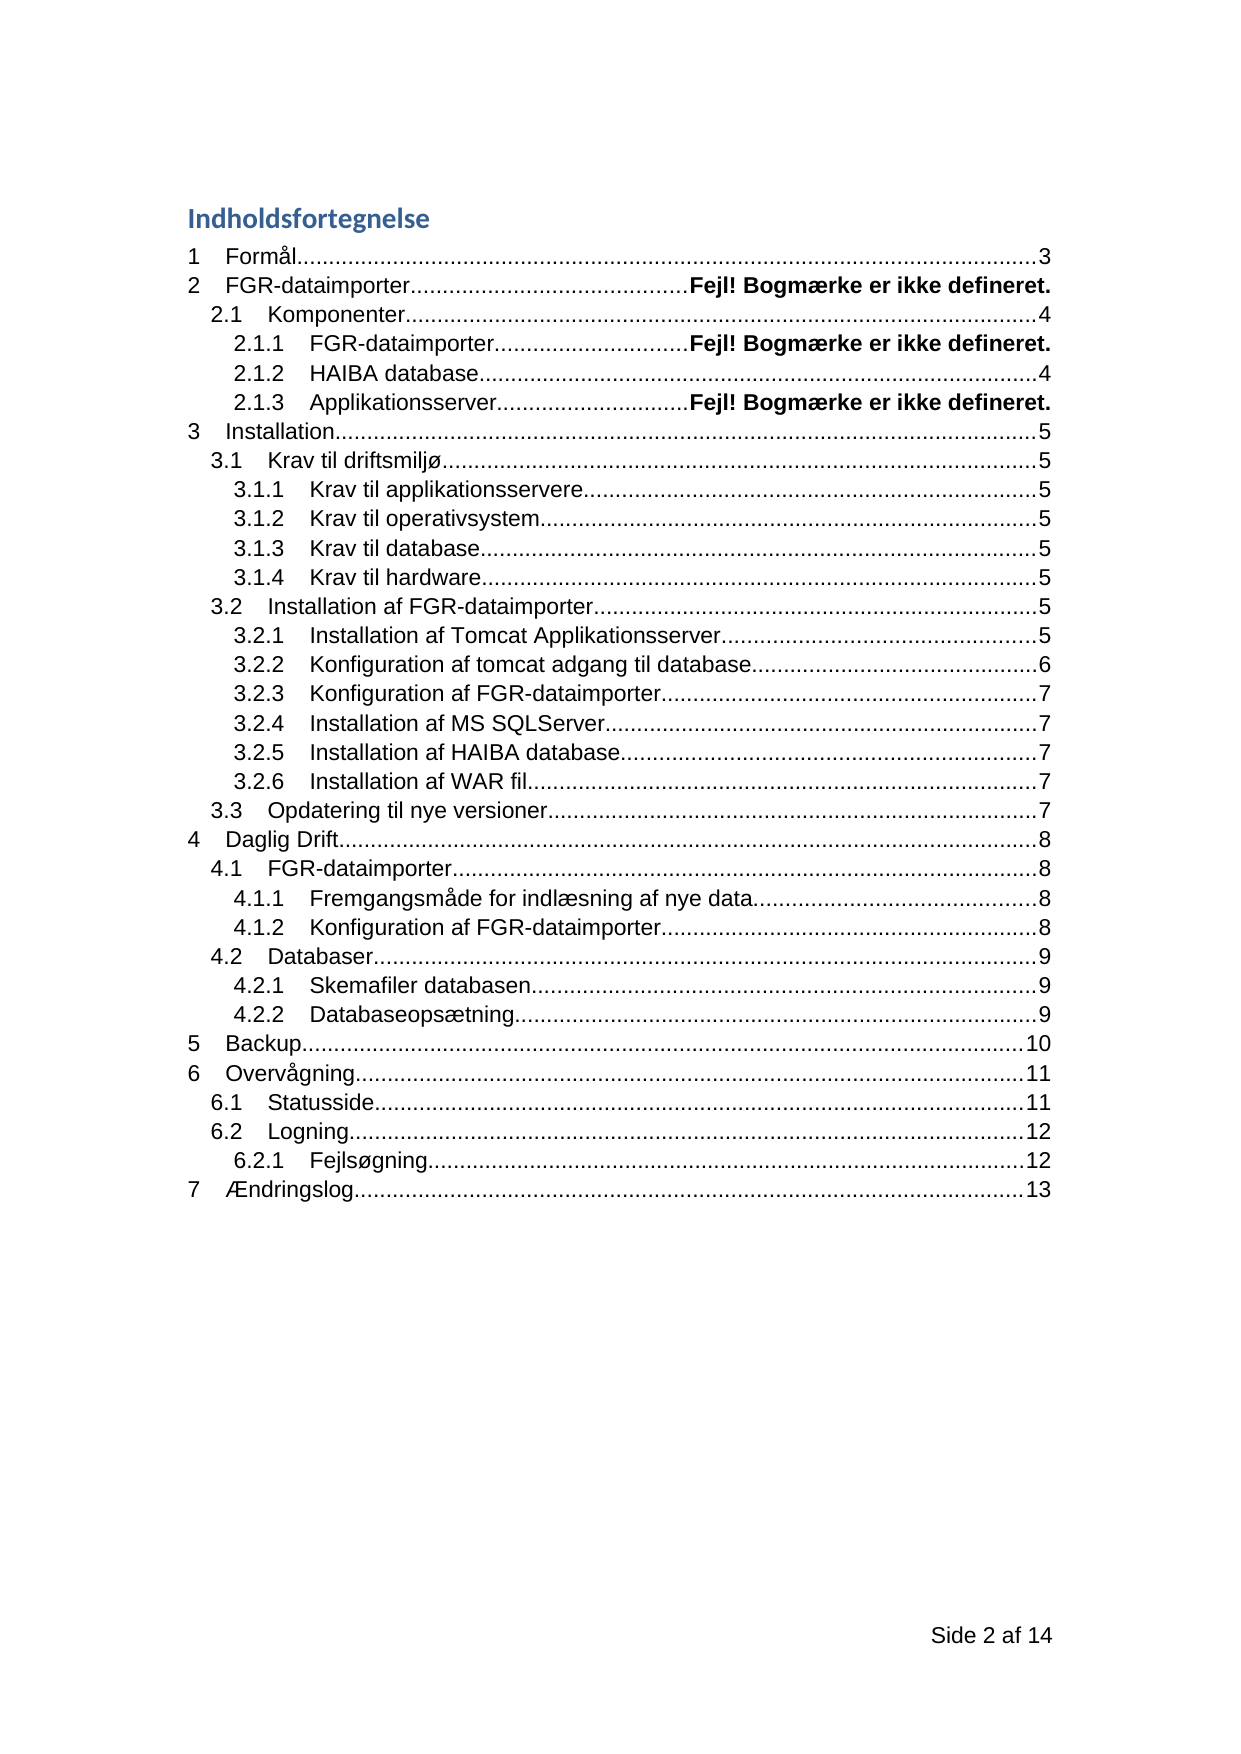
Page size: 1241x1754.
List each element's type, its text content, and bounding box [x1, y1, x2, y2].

text 4.1 FGR-dataimporter 8 [210, 853, 1053, 883]
text 2.1 Komponenter 4 [210, 299, 1053, 328]
text 3.2.4 Installation af MS SQLServer 7 [233, 708, 1053, 737]
text 3.2.5 Installation af HAIBA database 7 [233, 737, 1053, 766]
text 6 Overvågning 11 [187, 1058, 1053, 1087]
text 3.1.3 Krav til database 5 [233, 533, 1053, 562]
text 3.2.6 Installation af WAR fil 7 [233, 766, 1053, 795]
text 2 FGR-dataimporter Fejl! Bogmærke er ikke defineret. [187, 270, 1053, 299]
text 6.2 Logning 12 [210, 1116, 1053, 1145]
text 3.2.1 Installation af Tomcat Applikationsserver 5 [233, 620, 1053, 649]
text 5 Backup 10 [187, 1028, 1053, 1058]
text 6.2.1 Fejlsøgning 12 [233, 1145, 1053, 1174]
text 3.1 Krav til driftsmiljø 5 [210, 445, 1053, 474]
text 4.1.1 Fremgangsmåde for indlæsning af nye data 8 [233, 883, 1053, 912]
text 2.1.3 Applikationsserver Fejl! Bogmærke er ikke defineret. [233, 387, 1053, 416]
text 4.2 Databaser 9 [210, 941, 1053, 970]
text 2.1.1 FGR-dataimporter Fejl! Bogmærke er ikke defineret. [233, 328, 1053, 358]
text 3.2.3 Konfiguration af FGR-dataimporter 7 [233, 678, 1053, 708]
text 3.1.1 Krav til applikationsservere 5 [233, 474, 1053, 503]
text 4 Daglig Drift 8 [187, 824, 1053, 853]
text 3 Installation 5 [187, 416, 1053, 445]
text 3.1.4 Krav til hardware 5 [233, 562, 1053, 591]
text 6.1 Statusside 11 [210, 1087, 1053, 1116]
text 4.1.2 Konfiguration af FGR-dataimporter 8 [233, 912, 1053, 941]
text 7 Ændringslog 13 [187, 1174, 1053, 1203]
subtitle Indholdsfortegnelse [187, 200, 1053, 236]
text 2.1.2 HAIBA database 4 [233, 358, 1053, 387]
text 3.1.2 Krav til operativsystem 5 [233, 503, 1053, 533]
text 3.3 Opdatering til nye versioner 7 [210, 795, 1053, 824]
text 4.2.1 Skemafiler databasen 9 [233, 970, 1053, 999]
text 4.2.2 Databaseopsætning 9 [233, 999, 1053, 1028]
text 3.2 Installation af FGR-dataimporter 5 [210, 591, 1053, 620]
text 1 Formål 3 [187, 241, 1053, 270]
text 3.2.2 Konfiguration af tomcat adgang til database 6 [233, 649, 1053, 678]
